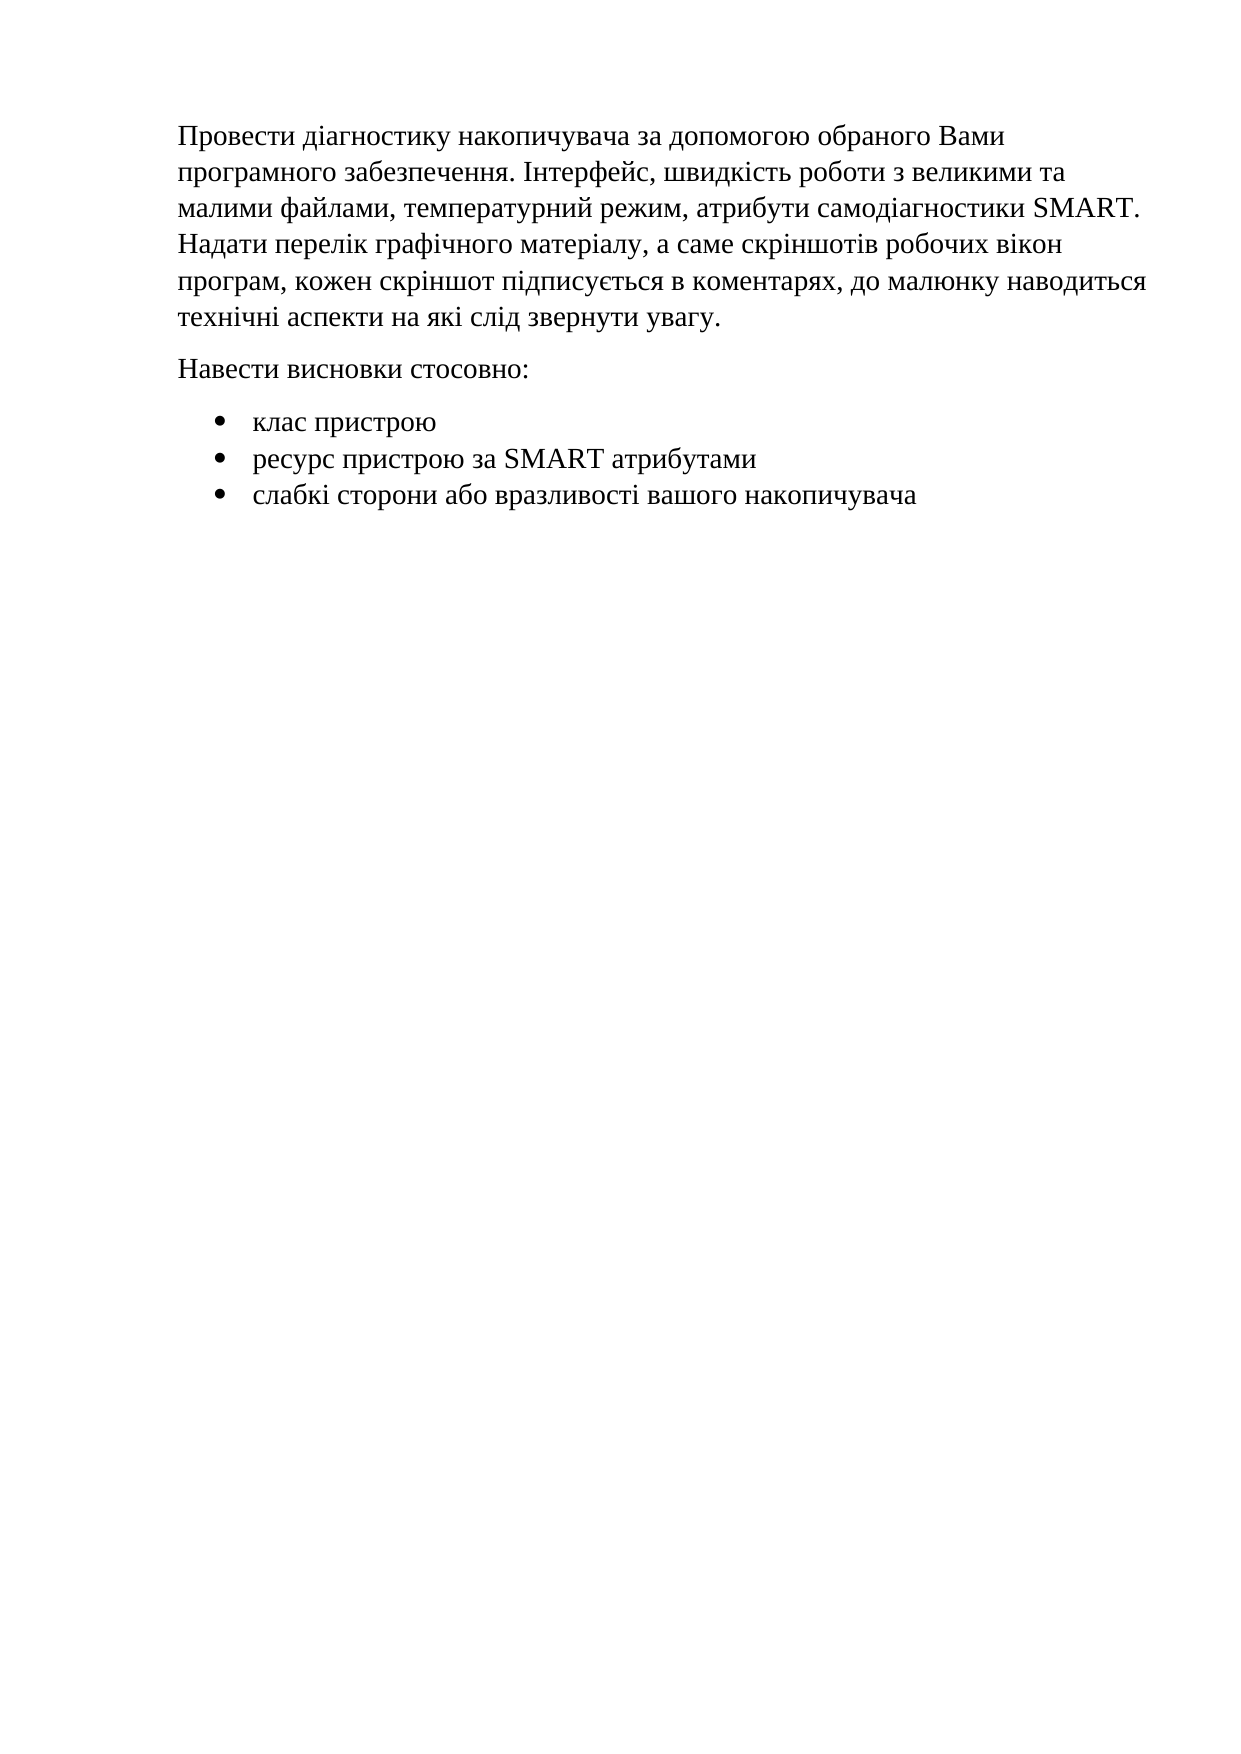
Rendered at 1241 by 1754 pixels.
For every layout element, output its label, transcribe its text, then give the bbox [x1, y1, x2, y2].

list слабкі сторони або вразливості вашого накопичувача [215, 477, 1152, 511]
list ресурс пристрою за SMART атрибутами [215, 441, 1152, 474]
text Провести діагностику накопичувача за допомогою обраного Вами програмного забезпечення. Інтерфейс, швидкість роботи з великими та малими файлами, температурний режим, атрибути самодіагностики SMART. Надати перелік графічного матеріалу, а саме скріншотів робочих вікон програм, кожен скріншот підписується в коментарях, до малюнку наводиться технічні аспекти на які слід звернути увагу. [177, 118, 1152, 332]
text Навести висновки стосовно: [177, 352, 1152, 385]
list клас пристрою [215, 404, 1152, 438]
